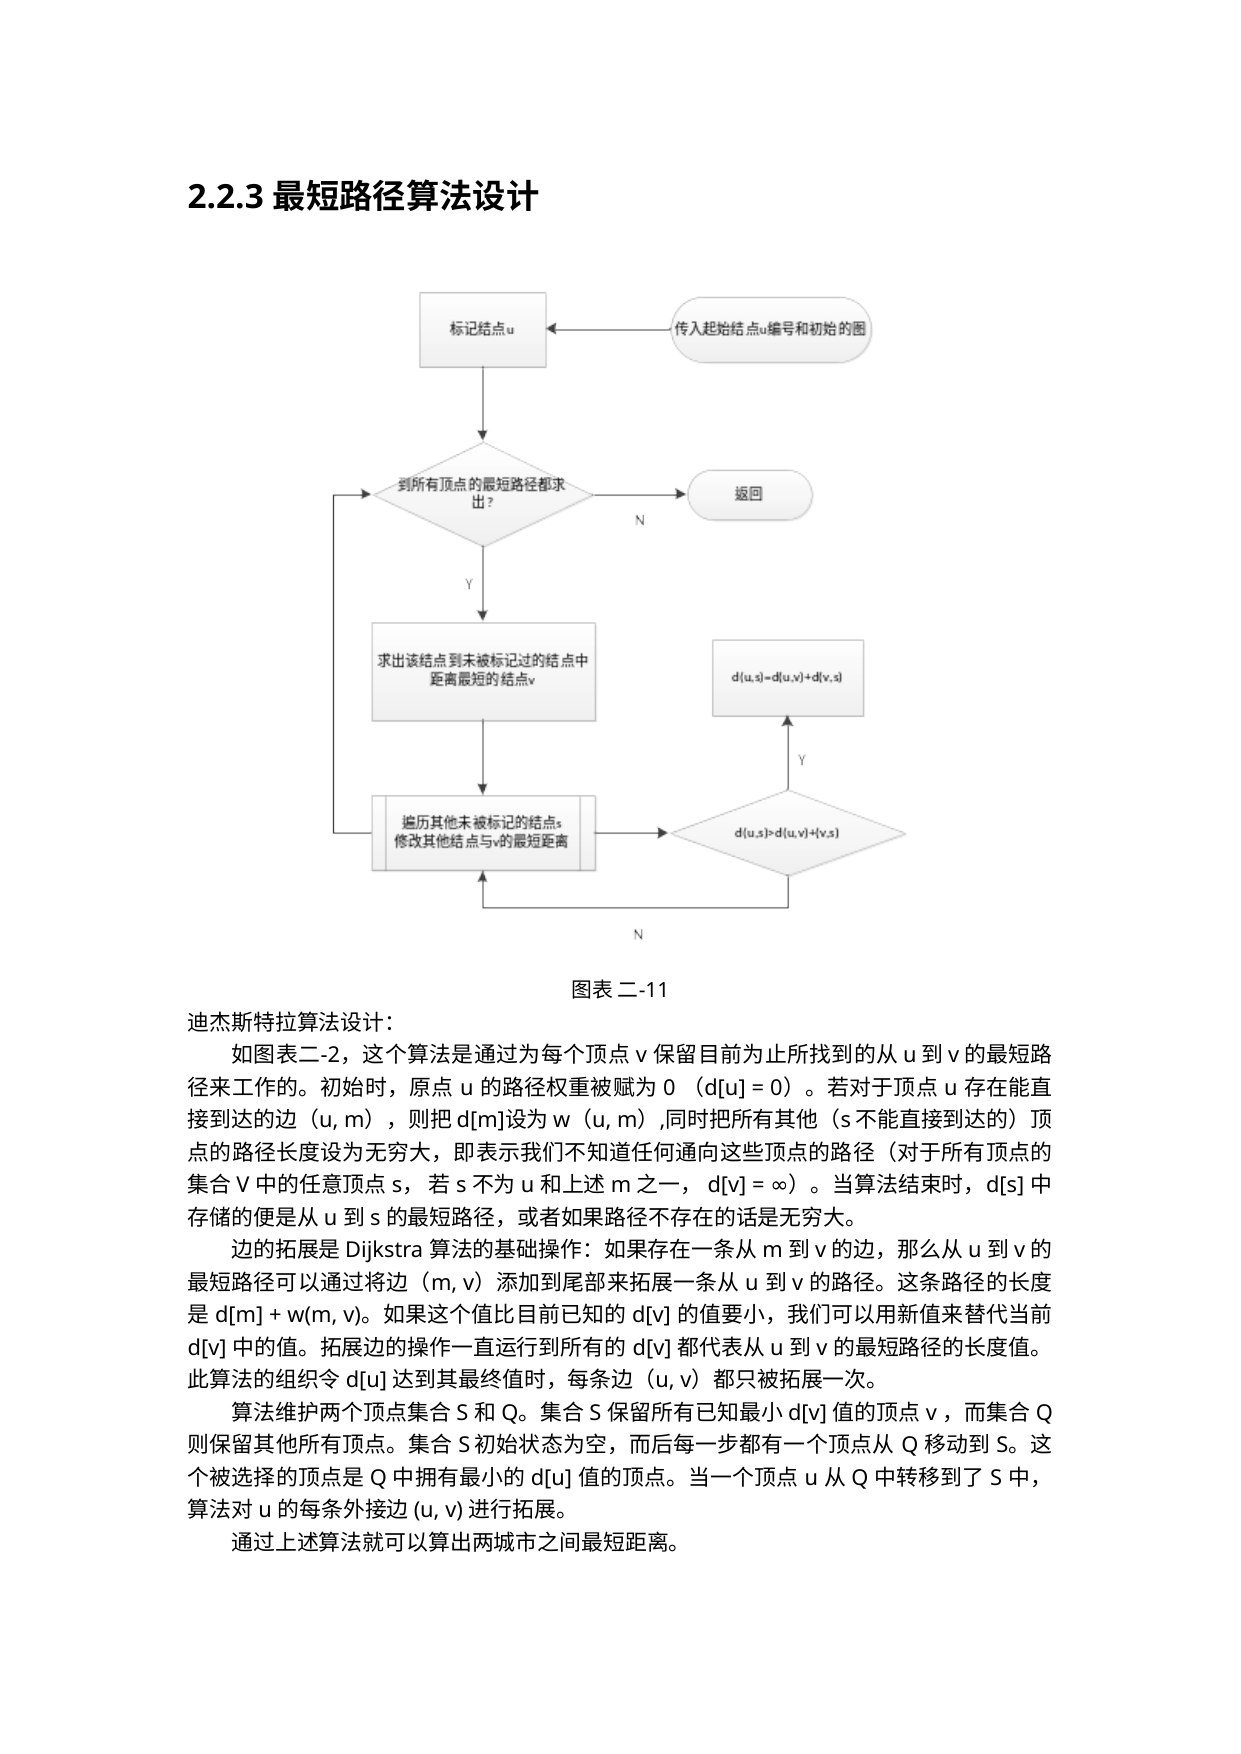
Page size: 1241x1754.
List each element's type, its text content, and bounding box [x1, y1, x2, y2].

text 如图表二-2，这个算法是通过为每个顶点 v 保留目前为止所找到的从u到v的最短路径来工作的。初始时，原点 u 的路径权重被赋为 0 （d[u] = 0）。若对于顶点 u 存在能直接到达的边（u, m），则把d[m]设为w（u, m）,同时把所有其他（s不能直接到达的）顶点的路径长度设为无穷大，即表示我们不知道任何通向这些顶点的路径（对于所有顶点的集合 V 中的任意顶点 s， 若 s 不为 u 和上述 m 之一， d[v] = ∞）。当算法结束时，d[s] 中存储的便是从 u 到 s 的最短路径，或者如果路径不存在的话是无穷大。 [187, 1037, 1053, 1232]
text 算法维护两个顶点集合 S 和 Q。集合 S 保留所有已知最小 d[v] 值的顶点 v ，而集合 Q 则保留其他所有顶点。集合S初始状态为空，而后每一步都有一个顶点从 Q 移动到 S。这个被选择的顶点是 Q 中拥有最小的 d[u] 值的顶点。当一个顶点 u 从 Q 中转移到了 S 中，算法对 u 的每条外接边 (u, v) 进行拓展。 [187, 1394, 1053, 1524]
text 通过上述算法就可以算出两城市之间最短距离。 [187, 1524, 1031, 1557]
text 边的拓展是Dijkstra 算法的基础操作：如果存在一条从 m 到 v 的边，那么从 u 到 v 的最短路径可以通过将边（m, v）添加到尾部来拓展一条从 u 到 v 的路径。这条路径的长度是 d[m] + w(m, v)。如果这个值比目前已知的 d[v] 的值要小，我们可以用新值来替代当前 d[v] 中的值。拓展边的操作一直运行到所有的 d[v] 都代表从 u 到 v 的最短路径的长度值。此算法的组织令 d[u] 达到其最终值时，每条边（u, v）都只被拓展一次。 [187, 1232, 1053, 1394]
text 迪杰斯特拉算法设计： [187, 1004, 1053, 1037]
subtitle 2.2.3 最短路径算法设计 [187, 162, 1053, 227]
